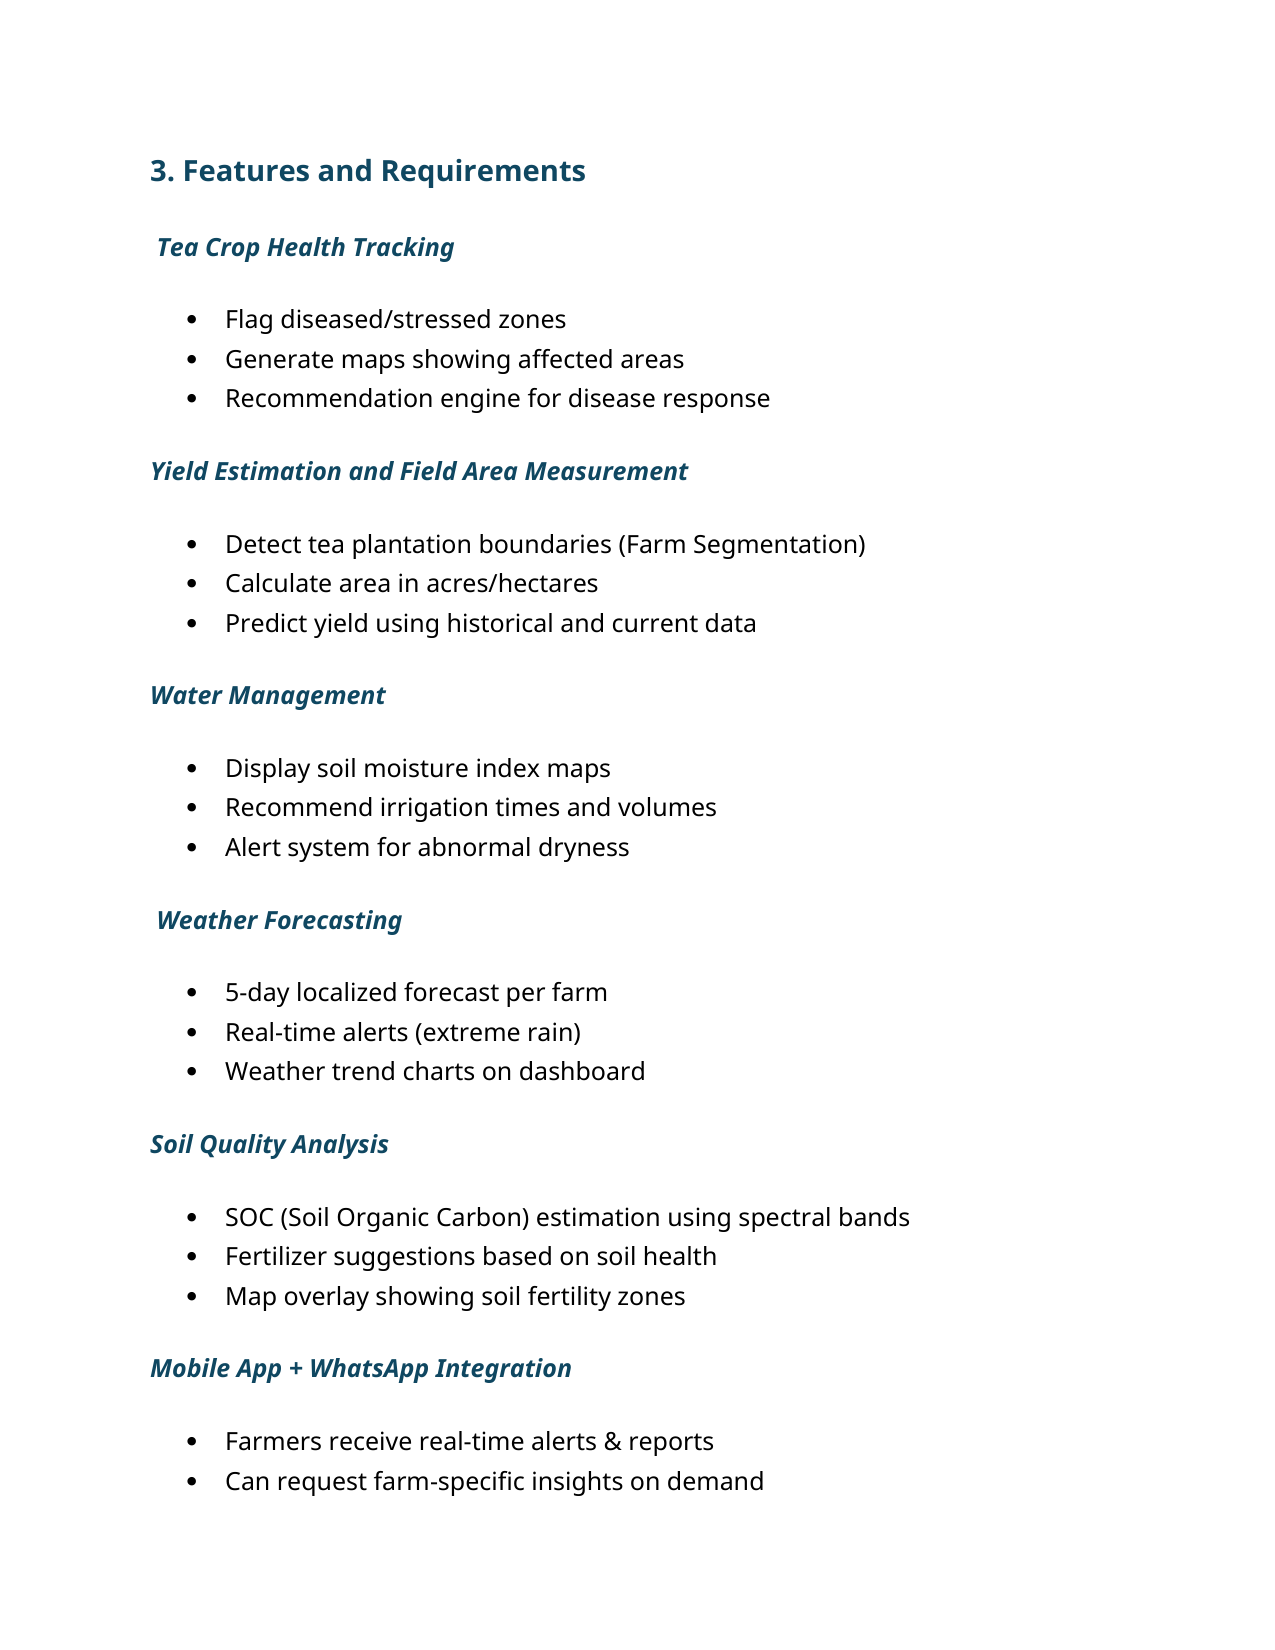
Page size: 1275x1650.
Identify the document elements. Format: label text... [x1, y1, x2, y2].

list Weather trend charts on dashboard [187, 1054, 1125, 1088]
list Detect tea plantation boundaries (Farm Segmentation) [187, 526, 1125, 560]
subtitle Weather Forecasting [150, 902, 1125, 936]
list 5-day localized forecast per farm [187, 975, 1125, 1009]
list Can request farm-specific insights on demand [187, 1463, 1125, 1497]
list Recommendation engine for disease response [187, 381, 1125, 415]
subtitle 3. Features and Requirements [150, 150, 1125, 190]
list Recommend irrigation times and volumes [187, 790, 1125, 824]
subtitle Tea Crop Health Tracking [150, 229, 1125, 263]
list SOC (Soil Organic Carbon) estimation using spectral bands [187, 1199, 1125, 1233]
list Display soil moisture index maps [187, 751, 1125, 785]
list Real-time alerts (extreme rain) [187, 1014, 1125, 1048]
list Predict yield using historical and current data [187, 605, 1125, 639]
subtitle Soil Quality Analysis [150, 1127, 1125, 1161]
subtitle Yield Estimation and Field Area Measurement [150, 453, 1125, 488]
list Map overlay showing soil fertility zones [187, 1278, 1125, 1312]
list Calculate area in acres/hectares [187, 566, 1125, 600]
list Fertilizer suggestions based on soil health [187, 1239, 1125, 1273]
list Alert system for abnormal dryness [187, 829, 1125, 864]
list Flag diseased/stressed zones [187, 302, 1125, 336]
list Generate maps showing affected areas [187, 341, 1125, 375]
list Farmers receive real-time alerts & reports [187, 1424, 1125, 1458]
subtitle Mobile App + WhatsApp Integration [150, 1351, 1125, 1385]
subtitle Water Management [150, 678, 1125, 712]
